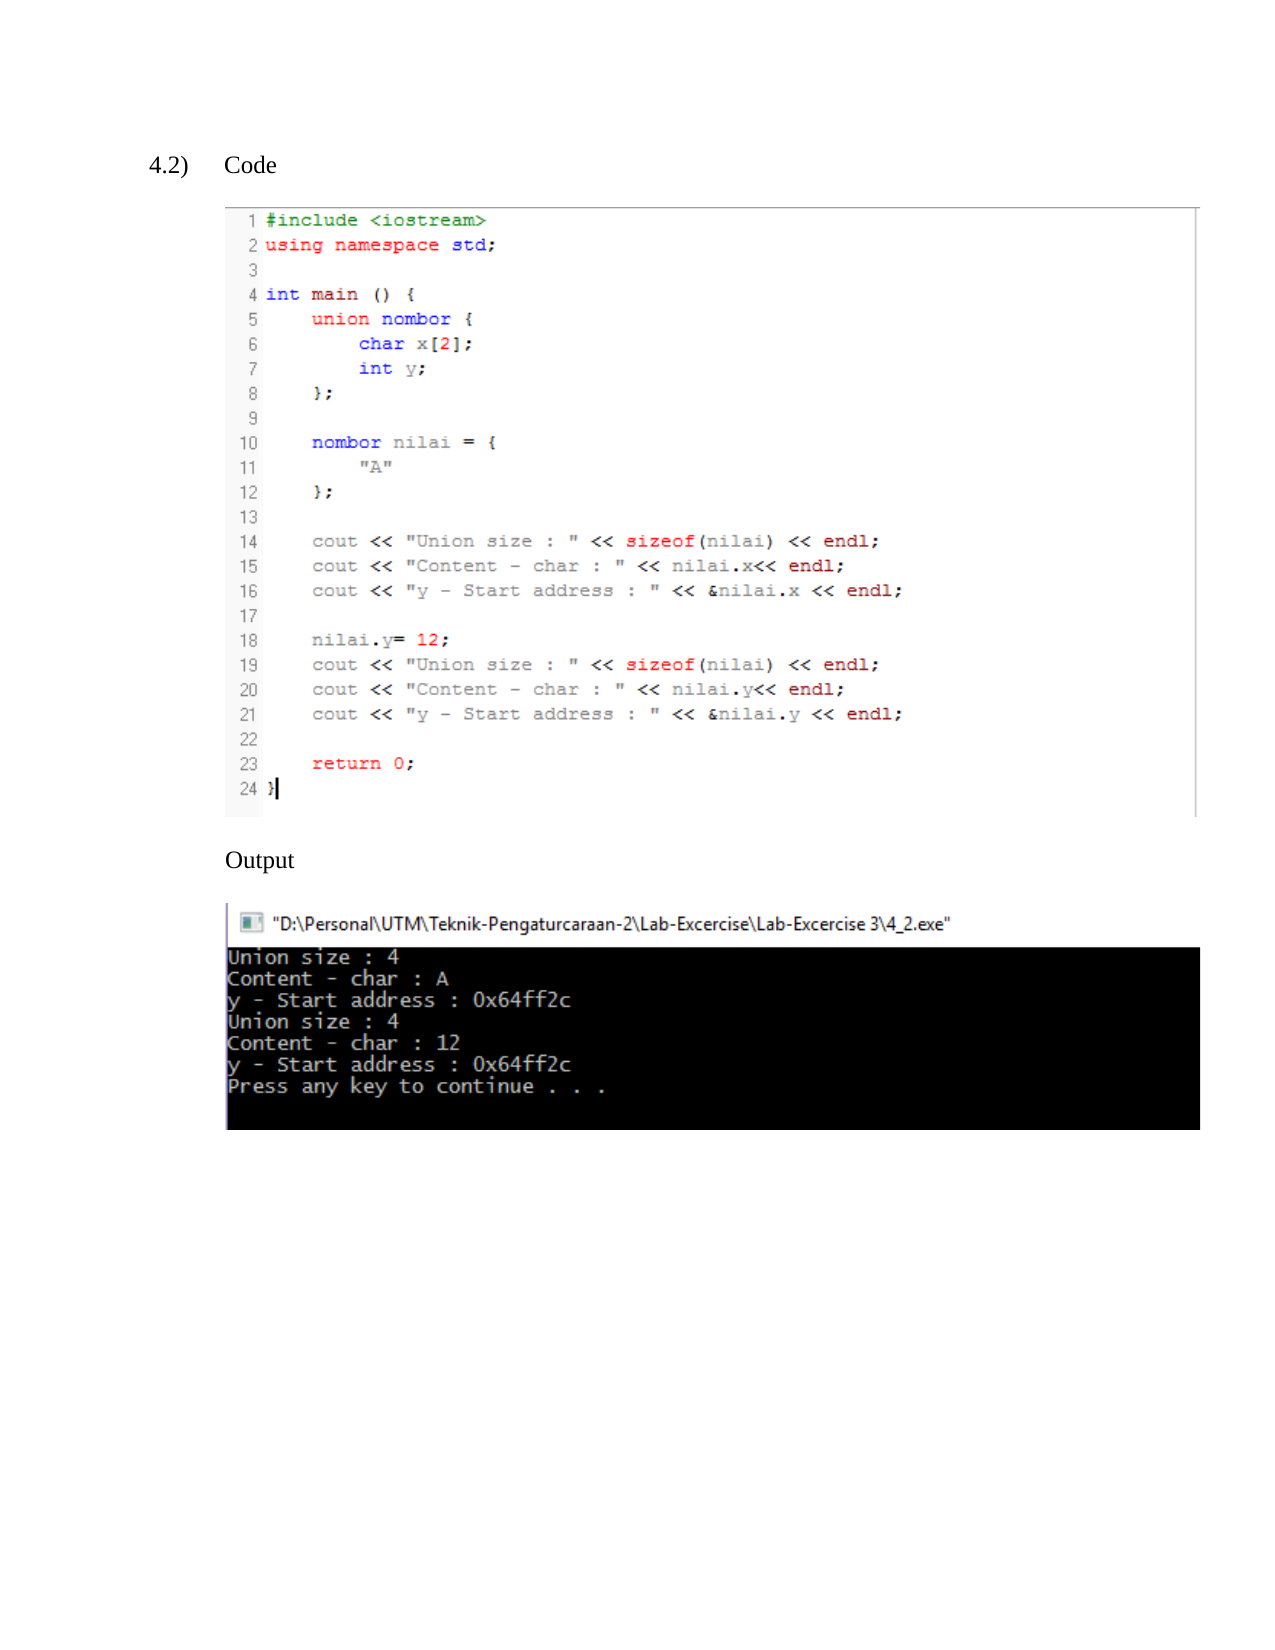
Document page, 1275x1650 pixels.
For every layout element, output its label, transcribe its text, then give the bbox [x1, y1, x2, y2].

list Output [225, 846, 1125, 874]
picture [225, 903, 1200, 1130]
list Code [149, 150, 1125, 179]
picture [225, 207, 1200, 817]
